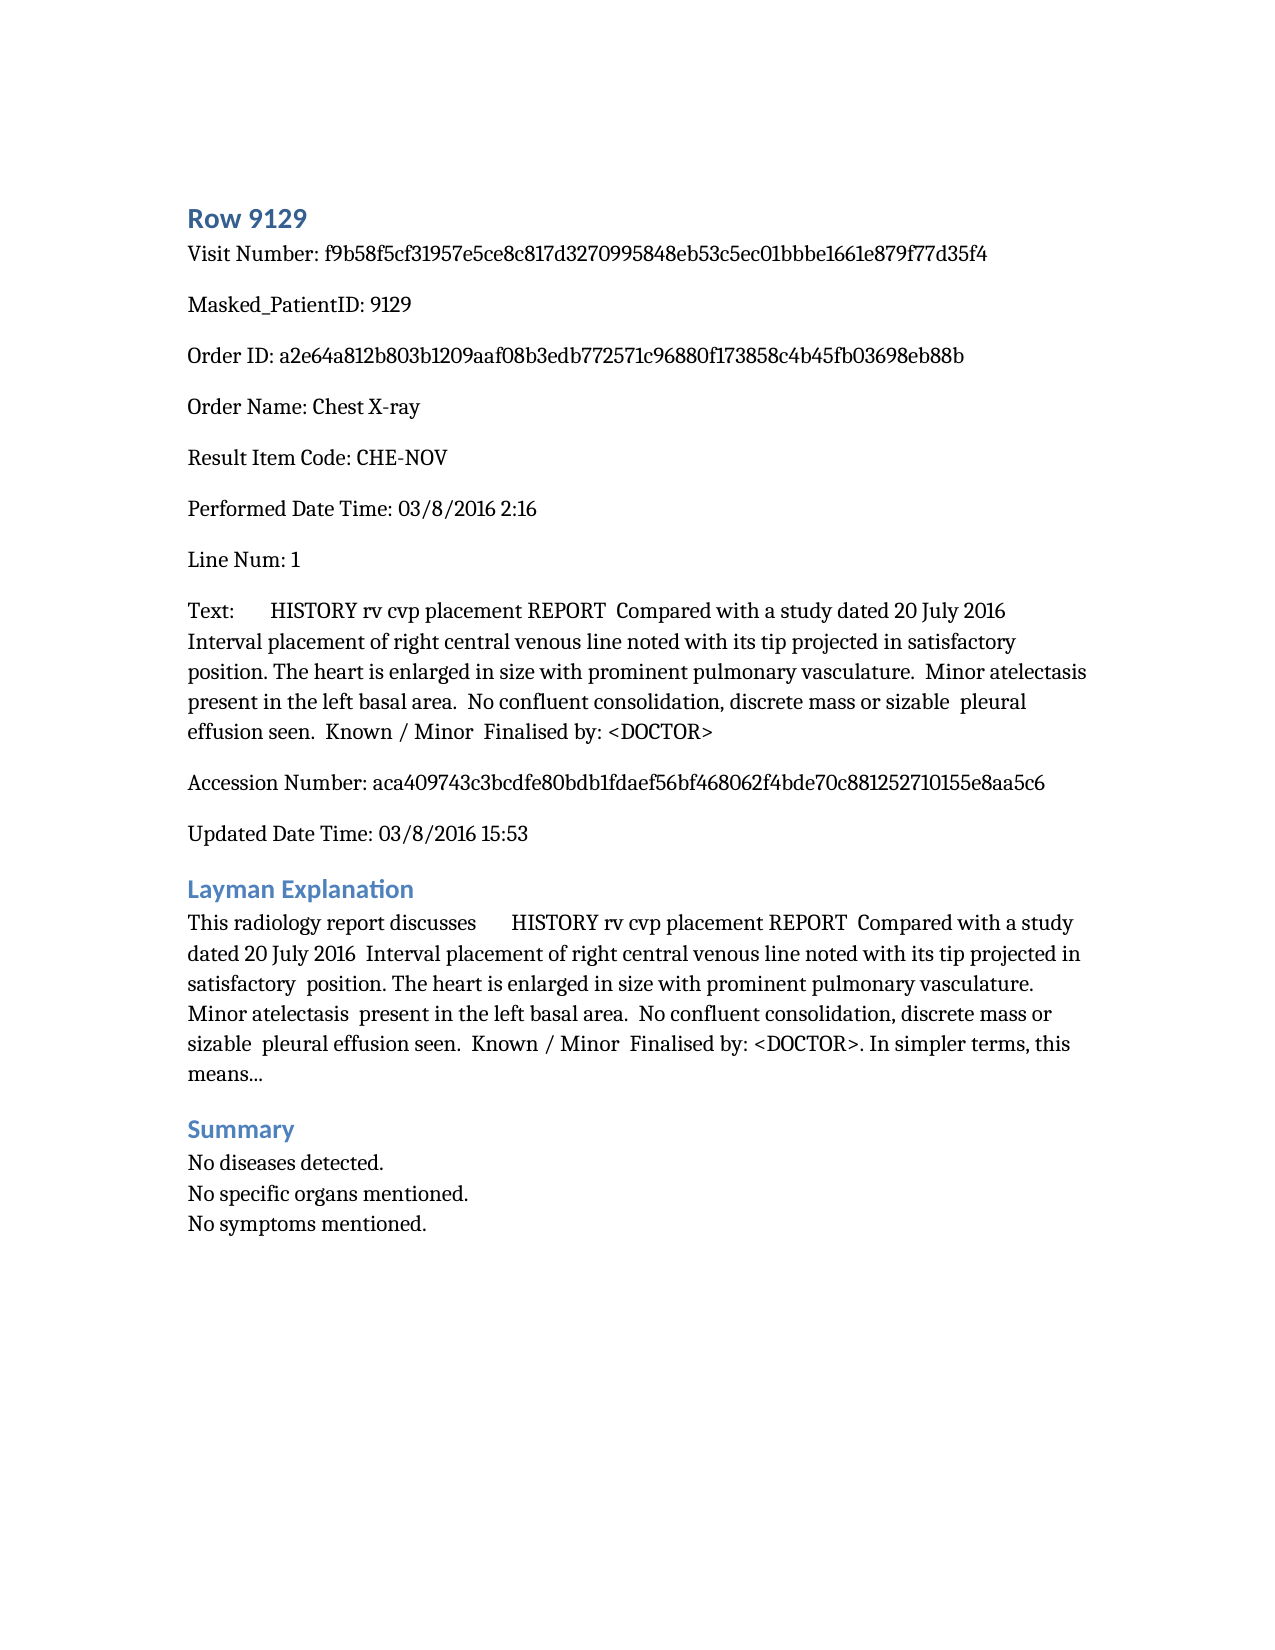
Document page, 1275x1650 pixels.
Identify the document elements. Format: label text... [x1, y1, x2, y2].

text This radiology report discusses HISTORY rv cvp placement REPORT Compared with a study dated 20 July 2016 Interval placement of right central venous line noted with its tip projected in satisfactory position. The heart is enlarged in size with prominent pulmonary vasculature. Minor atelectasis present in the left basal area. No confluent consolidation, discrete mass or sizable pleural effusion seen. Known / Minor Finalised by: <DOCTOR>. In simpler terms, this means... [187, 910, 1087, 1087]
text Accession Number: aca409743c3bcdfe80bdb1fdaef56bf468062f4bde70c881252710155e8aa5c6 [187, 770, 1087, 796]
subtitle Row 9129 [187, 200, 1087, 236]
text Updated Date Time: 03/8/2016 15:53 [187, 821, 1087, 847]
subtitle Layman Explanation [187, 872, 1087, 905]
text Order Name: Chest X-ray [187, 394, 1087, 420]
text No diseases detected. No specific organs mentioned. No symptoms mentioned. [187, 1150, 1087, 1237]
text Result Item Code: CHE-NOV [187, 445, 1087, 471]
text Order ID: a2e64a812b803b1209aaf08b3edb772571c96880f173858c4b45fb03698eb88b [187, 343, 1087, 369]
subtitle Summary [187, 1112, 1087, 1145]
text Visit Number: f9b58f5cf31957e5ce8c817d3270995848eb53c5ec01bbbe1661e879f77d35f4 [187, 241, 1087, 267]
text Line Num: 1 [187, 547, 1087, 573]
text Text: HISTORY rv cvp placement REPORT Compared with a study dated 20 July 2016 Interval placement of right central venous line noted with its tip projected in satisfactory position. The heart is enlarged in size with prominent pulmonary vasculature. Minor atelectasis present in the left basal area. No confluent consolidation, discrete mass or sizable pleural effusion seen. Known / Minor Finalised by: <DOCTOR> [187, 598, 1087, 745]
text Performed Date Time: 03/8/2016 2:16 [187, 496, 1087, 522]
text Masked_PatientID: 9129 [187, 292, 1087, 318]
